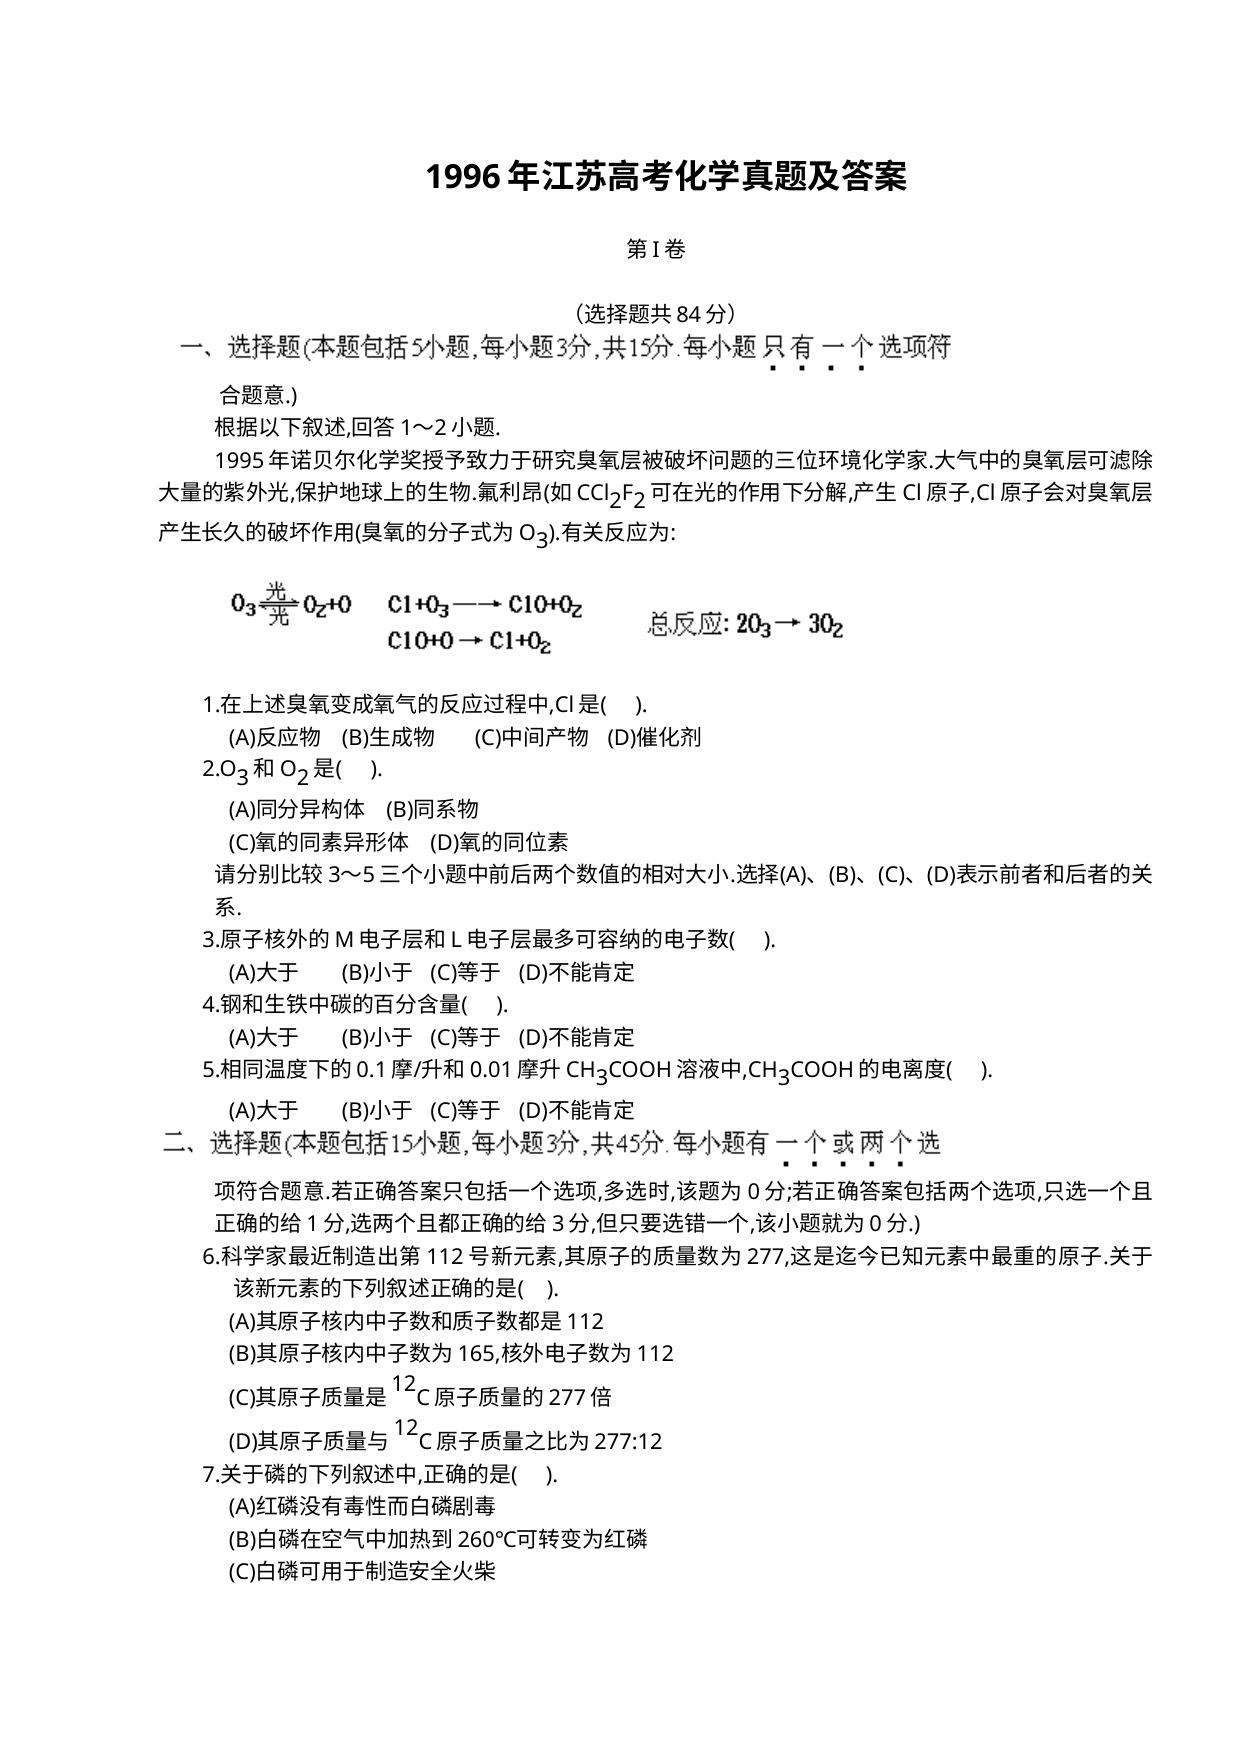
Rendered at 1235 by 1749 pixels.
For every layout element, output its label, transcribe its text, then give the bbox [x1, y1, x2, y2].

text 3.原子核外的M电子层和L电子层最多可容纳的电子数( ). [158, 922, 1154, 954]
picture [645, 609, 846, 641]
text (C)其原子质量是12C原子质量的277倍 [158, 1368, 1154, 1412]
text (B)白磷在空气中加热到260℃可转变为红磷 [158, 1521, 1154, 1554]
text 7.关于磷的下列叙述中,正确的是( ). [158, 1456, 1154, 1489]
text 6.科学家最近制造出第112号新元素,其原子的质量数为277,这是迄今已知元素中最重的原子.关于该新元素的下列叙述正确的是( ). [202, 1238, 1154, 1303]
text (A)红磷没有毒性而白磷剧毒 [158, 1489, 1154, 1521]
text (A)其原子核内中子数和质子数都是112 [158, 1303, 1154, 1336]
text (C)氧的同素异形体 (D)氧的同位素 [158, 824, 1154, 857]
text (D)其原子质量与12C原子质量之比为277:12 [158, 1412, 1154, 1456]
text （选择题共84分） [158, 296, 1154, 328]
text 根据以下叙述,回答1～2小题. [201, 409, 1154, 442]
text 项符合题意.若正确答案只包括一个选项,多选时,该题为0分;若正确答案包括两个选项,只选一个且正确的给1分,选两个且都正确的给3分,但只要选错一个,该小题就为0分.) [214, 1173, 1154, 1238]
text (A)大于 (B)小于 (C)等于 (D)不能肯定 [158, 1092, 1154, 1124]
text 1.在上述臭氧变成氧气的反应过程中,Cl是( ). [158, 555, 1154, 719]
text 1995年诺贝尔化学奖授予致力于研究臭氧层被破坏问题的三位环境化学家.大气中的臭氧层可滤除大量的紫外光,保护地球上的生物.氟利昂(如CCl2F2可在光的作用下分解,产生Cl原子,Cl原子会对臭氧层产生长久的破坏作用(臭氧的分子式为O3).有关反应为: [158, 442, 1154, 555]
picture [229, 580, 585, 657]
text 请分别比较3～5三个小题中前后两个数值的相对大小.选择(A)、(B)、(C)、(D)表示前者和后者的关系. [214, 857, 1154, 922]
text (A)反应物 (B)生成物 (C)中间产物 (D)催化剂 [158, 719, 1154, 751]
text (C)白磷可用于制造安全火柴 [158, 1554, 1154, 1586]
picture [175, 328, 957, 377]
text 合题意.) [208, 377, 1154, 409]
text 2.O3和O2是( ). [158, 751, 1154, 792]
text 4.钢和生铁中碳的百分含量( ). [158, 987, 1154, 1019]
text 1996年江苏高考化学真题及答案 [158, 150, 1174, 198]
picture [157, 1124, 948, 1173]
text 第I卷 [158, 231, 1154, 263]
text (A)大于 (B)小于 (C)等于 (D)不能肯定 [158, 1019, 1154, 1052]
text 5.相同温度下的0.1摩/升和0.01摩升CH3COOH溶液中,CH3COOH的电离度( ). [202, 1052, 1154, 1092]
text (A)同分异构体 (B)同系物 [158, 792, 1154, 824]
text (B)其原子核内中子数为165,核外电子数为112 [158, 1336, 1154, 1368]
text (A)大于 (B)小于 (C)等于 (D)不能肯定 [158, 954, 1154, 987]
